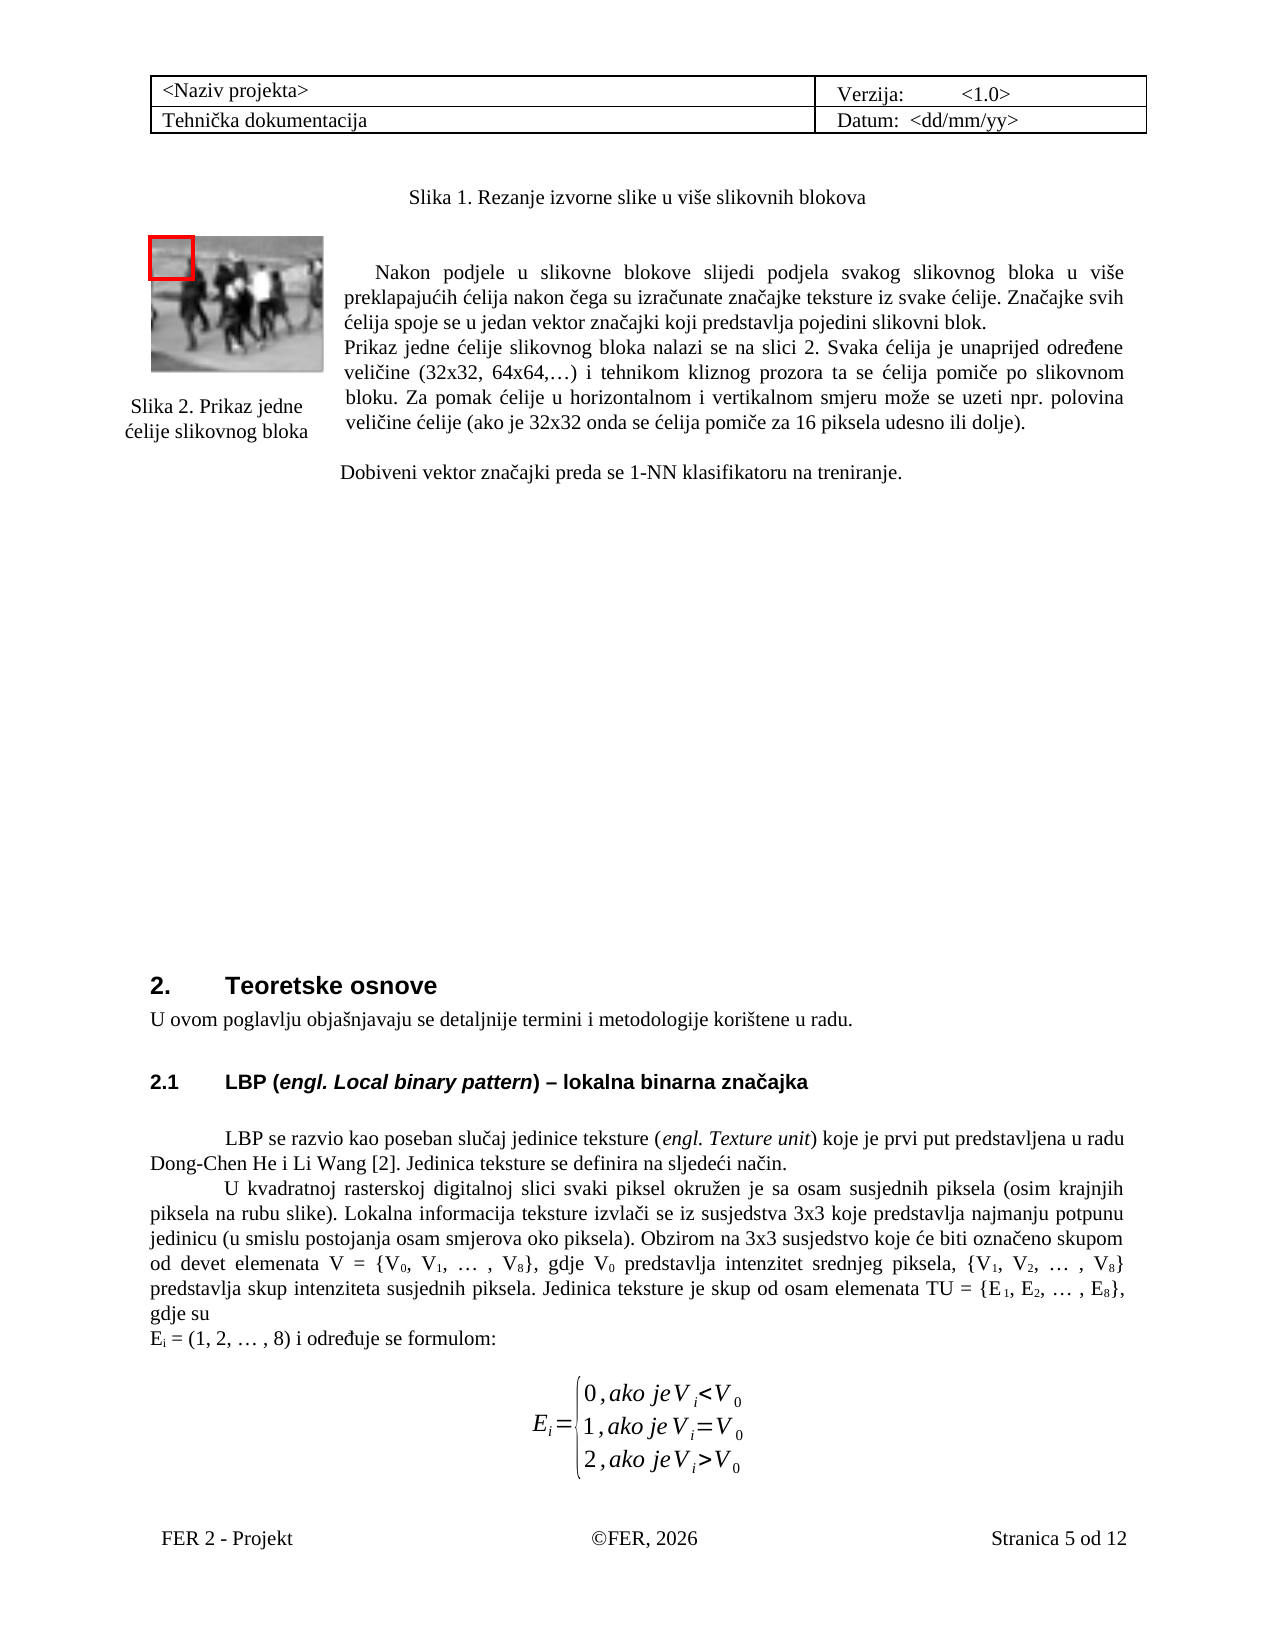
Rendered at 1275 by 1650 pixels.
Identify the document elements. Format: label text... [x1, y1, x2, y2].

picture [152, 239, 191, 277]
text U kvadratnoj rasterskoj digitalnoj slici svaki piksel okružen je sa osam susjednih piksela (osim krajnjih piksela na rubu slike). Lokalna informacija teksture izvlači se iz susjedstva 3x3 koje predstavlja najmanju potpunu jedinicu (u smislu postojanja osam smjerova oko piksela). Obzirom na 3x3 susjedstvo koje će biti označeno skupom od devet elemenata V = {V0, V1, … , V8}, gdje V0 predstavlja intenzitet srednjeg piksela, {V1, V2, … , V8} predstavlja skup intenziteta susjednih piksela. Jedinica teksture je skup od osam elemenata TU = {E1, E2, … , E8}, gdje su [150, 1175, 1125, 1325]
text Prikaz jedne ćelije slikovnog bloka nalazi se na slici 2. Svaka ćelija je unaprijed određene veličine (32x32, 64x64,…) i tehnikom kliznog prozora ta se ćelija pomiče po slikovnom bloku. Za pomak ćelije u horizontalnom i vertikalnom smjeru može se uzeti npr. polovina veličine ćelije (ako je 32x32 onda se ćelija pomiče za 16 piksela udesno ili dolje). [150, 334, 1125, 434]
picture [151, 236, 327, 376]
text Dobiveni vektor značajki preda se 1-NN klasifikatoru na treniranje. [150, 459, 1125, 484]
text Nakon podjele u slikovne blokove slijedi podjela svakog slikovnog bloka u više preklapajućih ćelija nakon čega su izračunate značajke teksture iz svake ćelije. Značajke svih ćelija spoje se u jedan vektor značajki koji predstavlja pojedini slikovni blok. [327, 259, 1125, 334]
subtitle LBP (engl. Local binary pattern) – lokalna binarna značajka [150, 1069, 1125, 1094]
text U ovom poglavlju objašnjavaju se detaljnije termini i metodologije korištene u radu. [150, 1006, 1125, 1031]
subtitle Teoretske osnove [150, 971, 1125, 1000]
text Slika 1. Rezanje izvorne slike u više slikovnih blokova [150, 184, 1125, 209]
text LBP se razvio kao poseban slučaj jedinice teksture (engl. Texture unit) koje je prvi put predstavljena u radu Dong-Chen He i Li Wang [2]. Jedinica teksture se definira na sljedeći način. [150, 1125, 1125, 1175]
text Ei = (1, 2, … , 8) i određuje se formulom: [150, 1325, 1125, 1350]
